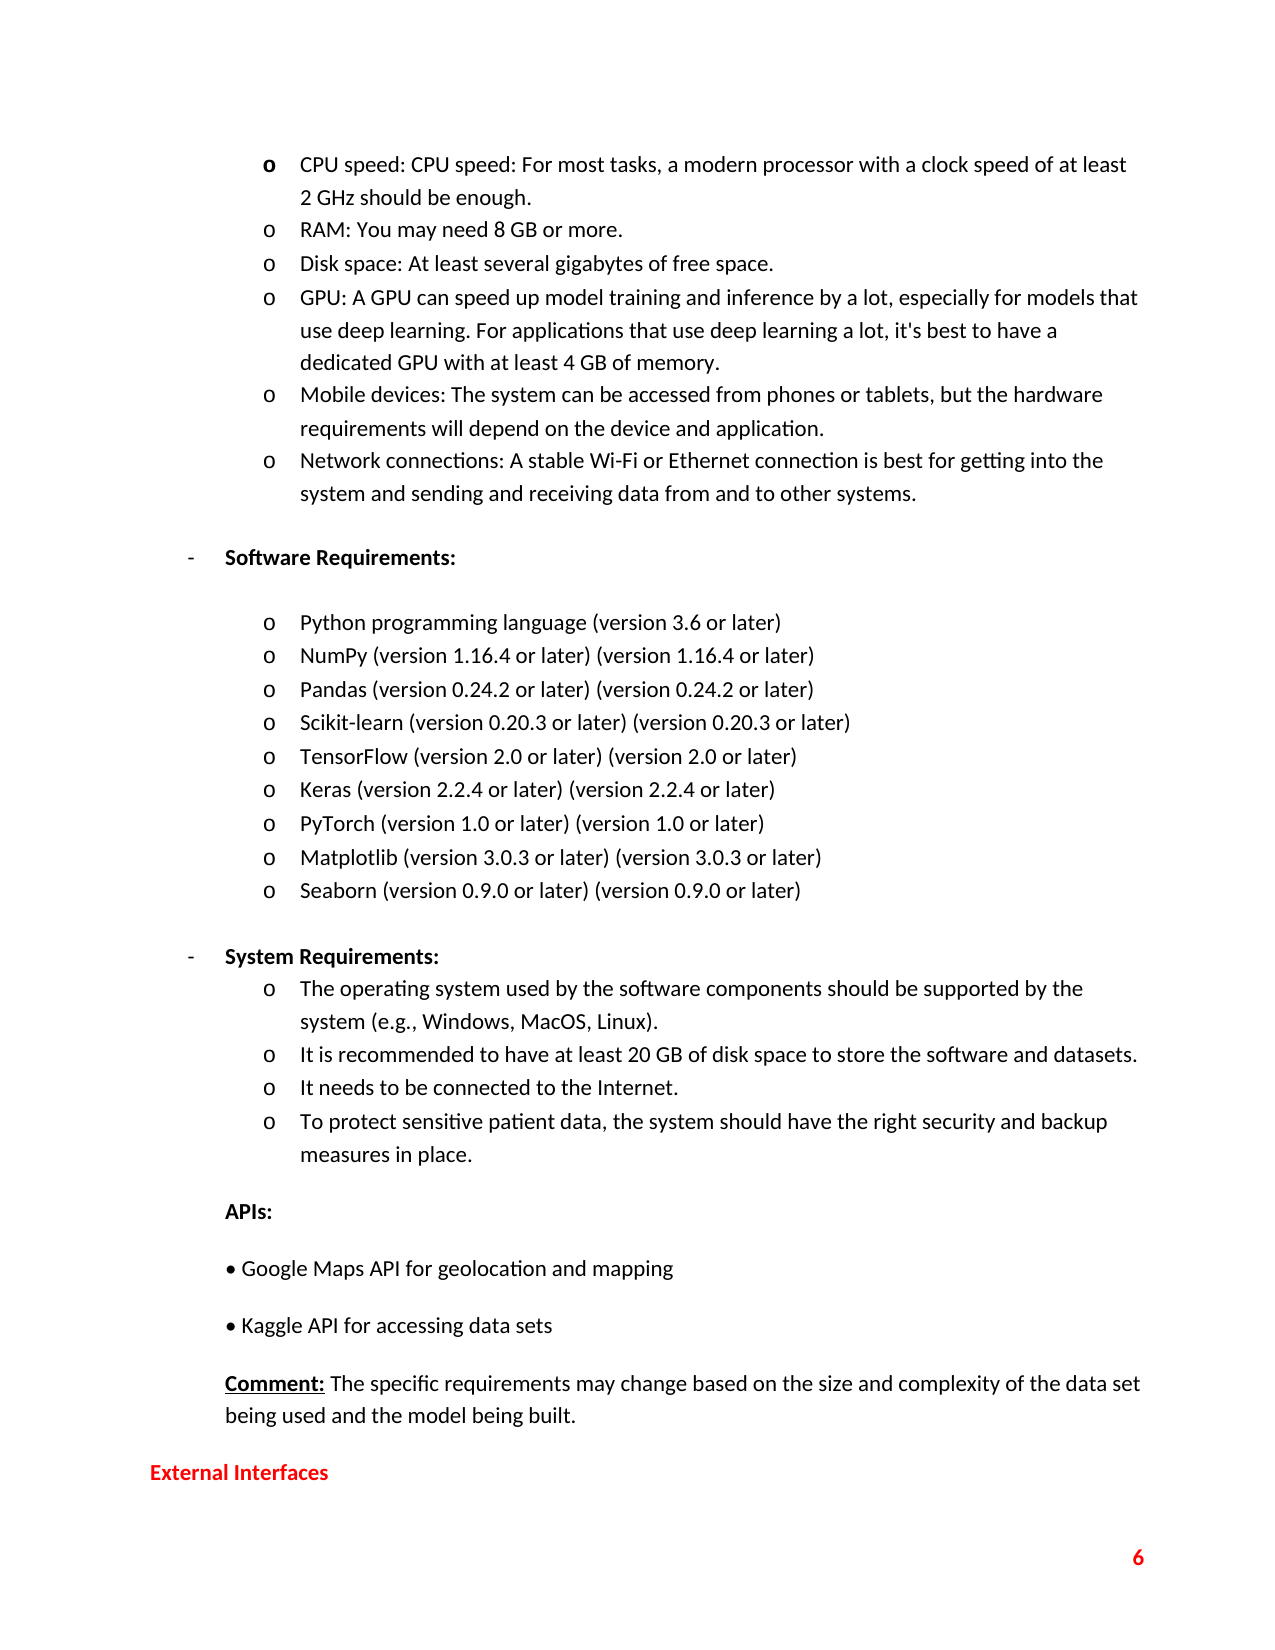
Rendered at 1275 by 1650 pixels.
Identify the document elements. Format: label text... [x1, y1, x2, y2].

list The operating system used by the software components should be supported by the system (e.g., Windows, MacOS, Linux). [262, 974, 1144, 1036]
text APIs: [225, 1197, 1144, 1225]
list Software Requirements: [187, 543, 1144, 572]
list CPU speed: CPU speed: For most tasks, a modern processor with a clock speed of at least 2 GHz should be enough. [262, 150, 1144, 211]
list NumPy (version 1.16.4 or later) (version 1.16.4 or later) [262, 641, 1144, 671]
list TensorFlow (version 2.0 or later) (version 2.0 or later) [262, 742, 1144, 771]
list Disk space: At least several gigabytes of free space. [262, 249, 1144, 278]
list Network connections: A stable Wi-Fi or Ethernet connection is best for getting into the system and sending and receiving data from and to other systems. [262, 446, 1144, 507]
list Seaborn (version 0.9.0 or later) (version 0.9.0 or later) [262, 876, 1144, 905]
text • Google Maps API for geolocation and mapping [225, 1254, 1144, 1282]
list PyTorch (version 1.0 or later) (version 1.0 or later) [262, 809, 1144, 838]
list Scikit-learn (version 0.20.3 or later) (version 0.20.3 or later) [262, 708, 1144, 738]
list It needs to be connected to the Internet. [262, 1073, 1144, 1102]
list To protect sensitive patient data, the system should have the right security and backup measures in place. [262, 1107, 1144, 1168]
list Python programming language (version 3.6 or later) [262, 608, 1144, 637]
list It is recommended to have at least 20 GB of disk space to store the software and datasets. [262, 1040, 1144, 1069]
text External Interfaces [150, 1458, 1144, 1486]
list RAM: You may need 8 GB or more. [262, 216, 1144, 245]
list System Requirements: [187, 942, 1144, 970]
list Pandas (version 0.24.2 or later) (version 0.24.2 or later) [262, 675, 1144, 704]
list Matplotlib (version 3.0.3 or later) (version 3.0.3 or later) [262, 843, 1144, 872]
list Mobile devices: The system can be accessed from phones or tablets, but the hardware requirements will depend on the device and application. [262, 380, 1144, 442]
text Comment: The specific requirements may change based on the size and complexity of the data set being used and the model being built. [225, 1369, 1144, 1429]
list GPU: A GPU can speed up model training and inference by a lot, especially for models that use deep learning. For applications that use deep learning a lot, it's best to have a dedicated GPU with at least 4 GB of memory. [262, 283, 1144, 376]
list Keras (version 2.2.4 or later) (version 2.2.4 or later) [262, 776, 1144, 805]
text • Kaggle API for accessing data sets [225, 1312, 1144, 1340]
